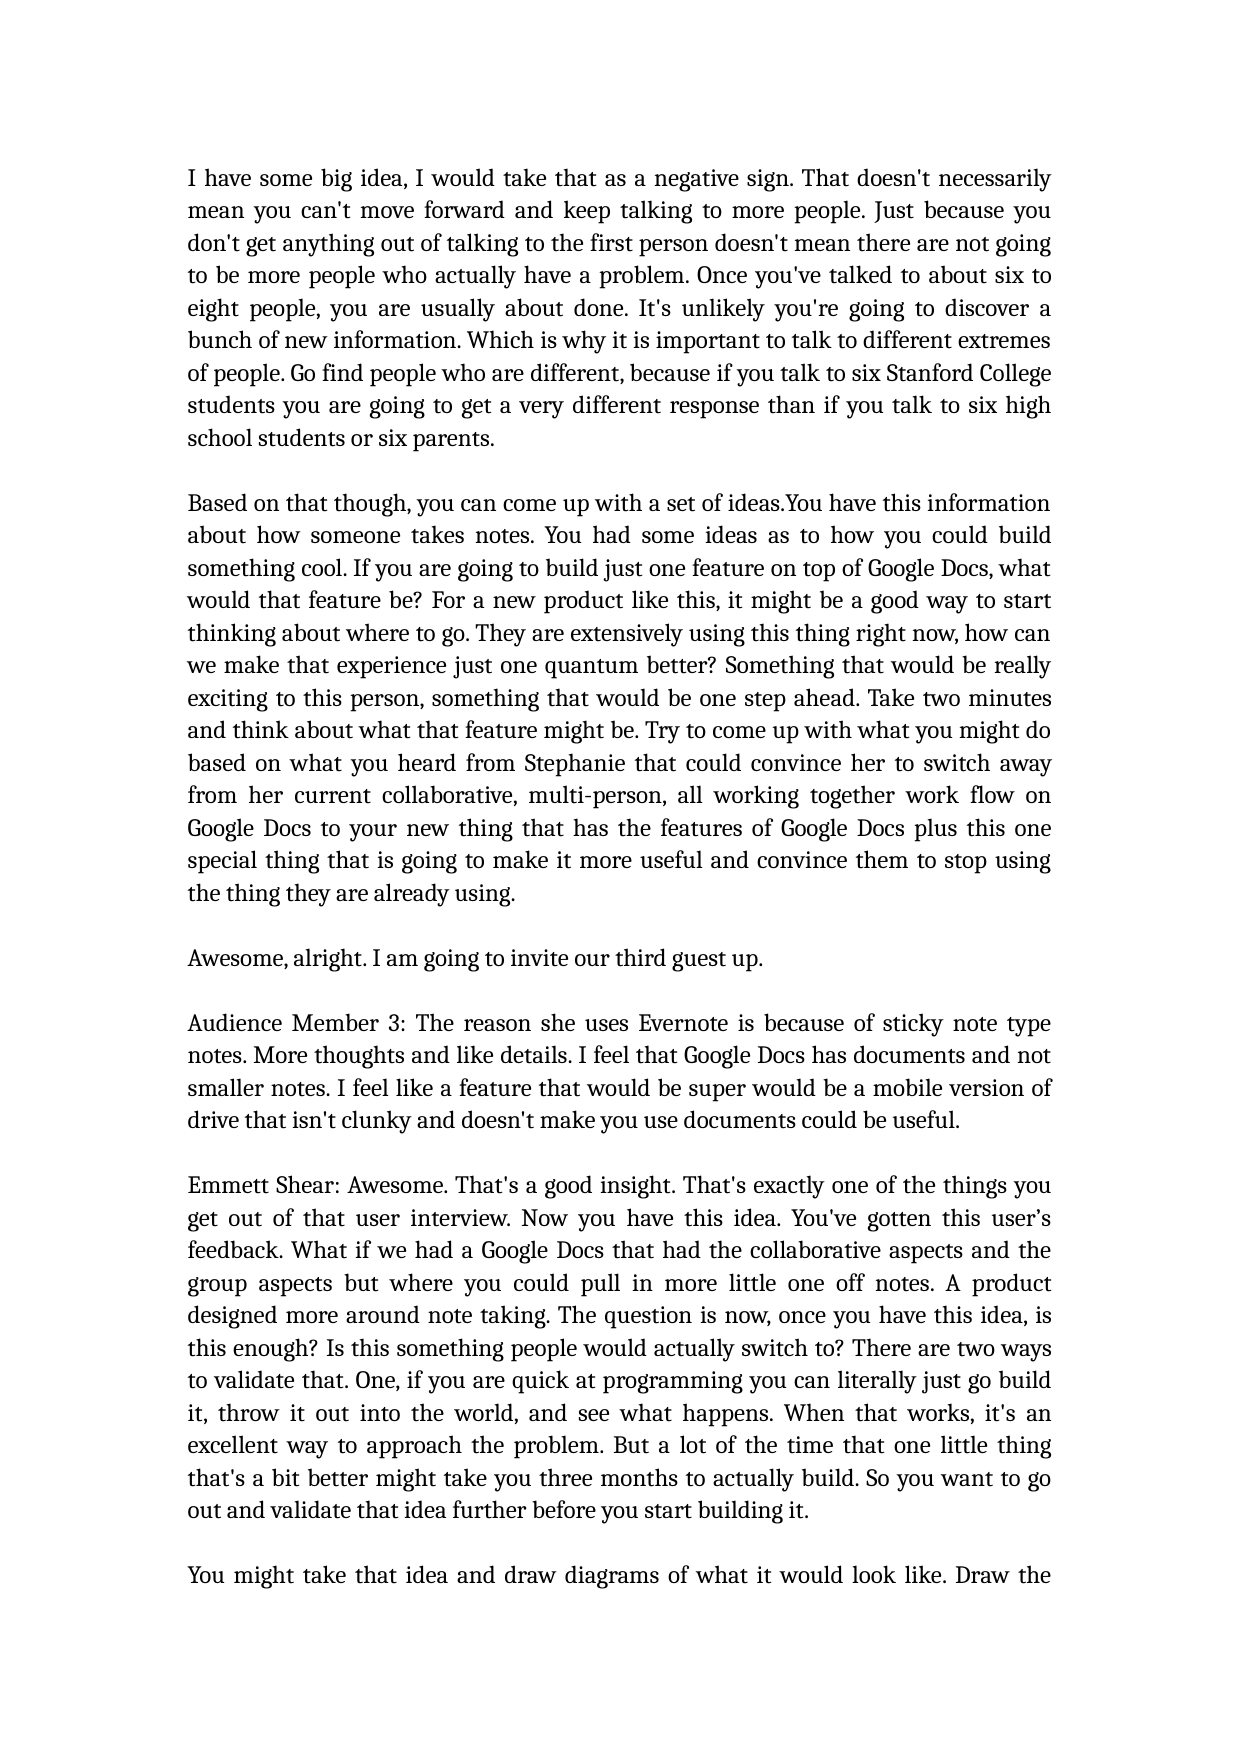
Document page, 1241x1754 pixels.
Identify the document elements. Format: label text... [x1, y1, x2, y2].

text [187, 162, 1053, 454]
text Audience Member 3: The reason she uses Evernote is because of sticky note type notes. More thoughts and like details. I feel that Google Docs has documents and not smaller notes. I feel like a feature that would be super would be a mobile version of drive that isn't clunky and doesn't make you use documents could be useful. [187, 1007, 1053, 1137]
text Emmett Shear: Awesome. That's a good insight. That's exactly one of the things you get out of that user interview. Now you have this idea. You've gotten this user’s feedback. What if we had a Google Docs that had the collaborative aspects and the group aspects but where you could pull in more little one off notes. A product designed more around note taking. The question is now, once you have this idea, is this enough? Is this something people would actually switch to? There are two ways to validate that. One, if you are quick at programming you can literally just go build it, throw it out into the world, and see what happens. When that works, it's an excellent way to approach the problem. But a lot of the time that one little thing that's a bit better might take you three months to actually build. So you want to go out and validate that idea further before you start building it. [187, 1169, 1053, 1527]
text Awesome, alright. I am going to invite our third guest up. [187, 942, 1053, 974]
text Based on that though, you can come up with a set of ideas.You have this information about how someone takes notes. You had some ideas as to how you could build something cool. If you are going to build just one feature on top of Google Docs, what would that feature be? For a new product like this, it might be a good way to start thinking about where to go. They are extensively using this thing right now, how can we make that experience just one quantum better? Something that would be really exciting to this person, something that would be one step ahead. Take two minutes and think about what that feature might be. Try to come up with what you might do based on what you heard from Stephanie that could convince her to switch away from her current collaborative, multi-person, all working together work flow on Google Docs to your new thing that has the features of Google Docs plus this one special thing that is going to make it more useful and convince them to stop using the thing they are already using. [187, 487, 1053, 909]
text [187, 1559, 1053, 1592]
